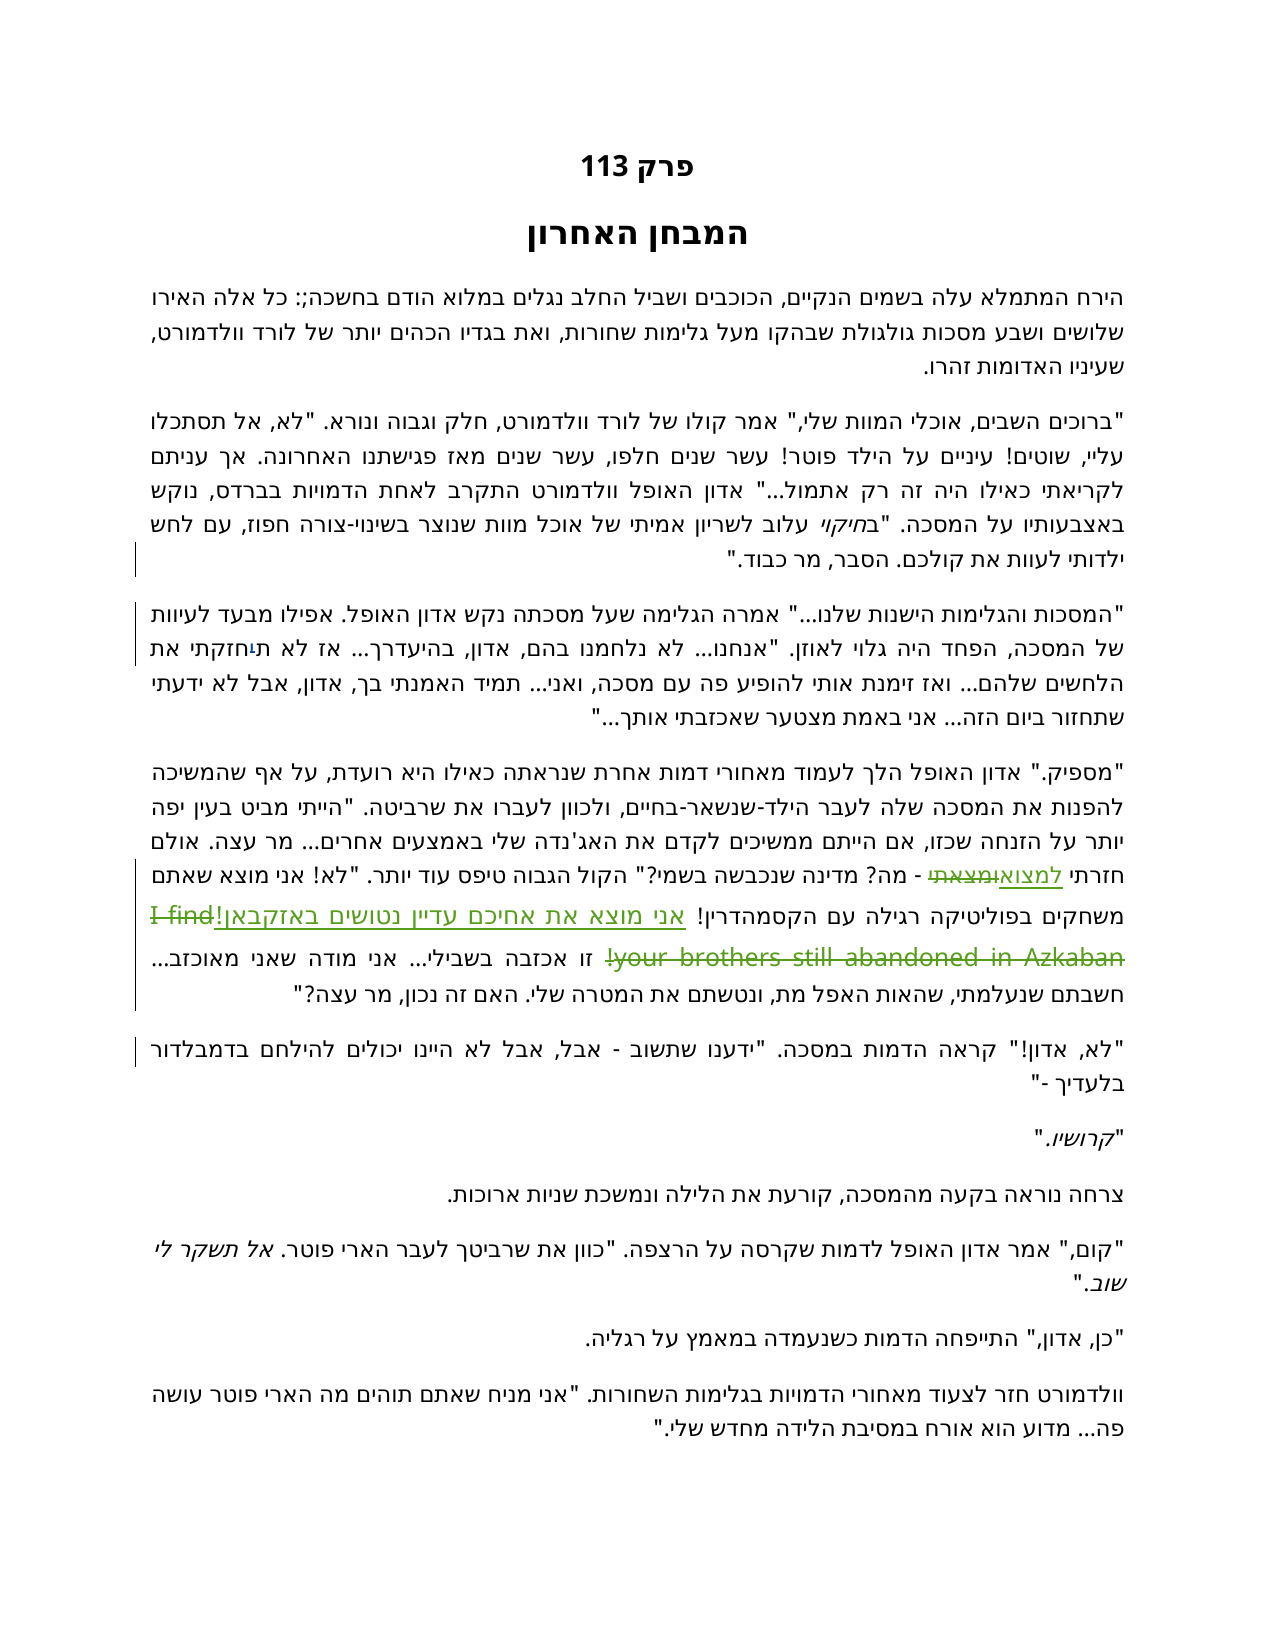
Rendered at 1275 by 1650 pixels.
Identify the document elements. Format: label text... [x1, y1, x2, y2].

text "קום," אמר אדון האופל לדמות שקרסה על הרצפה. "כוון את שרביטך לעבר הארי פוטר. אל תשקר לי שוב." [150, 1237, 1125, 1301]
text המבחן האחרון [150, 214, 1125, 258]
text "המסכות והגלימות הישנות שלנו…" אמרה הגלימה שעל מסכתה נקש אדון האופל. אפילו מבעד לעיוות של המסכה, הפחד היה גלוי לאוזן. "אנחנו… לא נלחמנו בהם, אדון, בהיעדרך… אז לא תחזקתי את הלחשים שלהם… ואז זימנת אותי להופיע פה עם מסכה, ואני… תמיד האמנתי בך, אדון, אבל לא ידעתי שתחזור ביום הזה… אני באמת מצטער שאכזבתי אותך…" [150, 602, 1125, 735]
text "לא, אדון!" קראה הדמות במסכה. "ידענו שתשוב - אבל, אבל לא היינו יכולים להילחם בדמבלדור בלעדיך -" [150, 1037, 1125, 1101]
text "קרושיו." [150, 1126, 1125, 1156]
text "ברוכים השבים, אוכלי המוות שלי," אמר קולו של לורד וולדמורט, חלק וגבוה ונורא. "לא, אל תסתכלו עליי, שוטים! עיניים על הילד פוטר! עשר שנים חלפו, עשר שנים מאז פגישתנו האחרונה. אך עניתם לקריאתי כאילו היה זה רק אתמול…" אדון האופל וולדמורט התקרב לאחת הדמויות בברדס, נוקש באצבעותיו על המסכה. "בחיקוי עלוב לשריון אמיתי של אוכל מוות שנוצר בשינוי-צורה חפוז, עם לחש ילדותי לעוות את קולכם. הסבר, מר כבוד." [150, 409, 1125, 577]
text צרחה נוראה בקעה מהמסכה, קורעת את הלילה ונמשכת שניות ארוכות. [150, 1182, 1125, 1211]
text הירח המתמלא עלה בשמים הנקיים, הכוכבים ושביל החלב נגלים במלוא הודם בחשכה;: כל אלה האירו שלושים ושבע מסכות גולגולת שבהקו מעל גלימות שחורות, ואת בגדיו הכהים יותר של לורד וולדמורט, שעיניו האדומות זהרו. [150, 285, 1125, 384]
text "כן, אדון," התייפחה הדמות כשנעמדה במאמץ על רגליה. [150, 1326, 1125, 1356]
text וולדמורט חזר לצעוד מאחורי הדמויות בגלימות השחורות. "אני מניח שאתם תוהים מה הארי פוטר עושה פה… מדוע הוא אורח במסיבת הלידה מחדש שלי." [150, 1382, 1125, 1446]
text "מספיק." אדון האופל הלך לעמוד מאחורי דמות אחרת שנראתה כאילו היא רועדת, על אף שהמשיכה להפנות את המסכה שלה לעבר הילד-שנשאר-בחיים, ולכוון לעברו את שרביטה. "הייתי מביט בעין יפה יותר על הזנחה שכזו, אם הייתם ממשיכים לקדם את האג'נדה שלי באמצעים אחרים… מר עצה. אולם חזרתי - מה? מדינה שנכבשה בשמי?" הקול הגבוה טיפס עוד יותר. "לא! אני מוצא שאתם משחקים בפוליטיקה רגילה עם הקסמהדרין! זו אכזבה בשבילי… אני מודה שאני מאוכזב… חשבתם שנעלמתי, שהאות האפל מת, ונטשתם את המטרה שלי. האם זה נכון, מר עצה?" [150, 760, 1125, 1011]
text פרק 113 [150, 150, 1125, 188]
